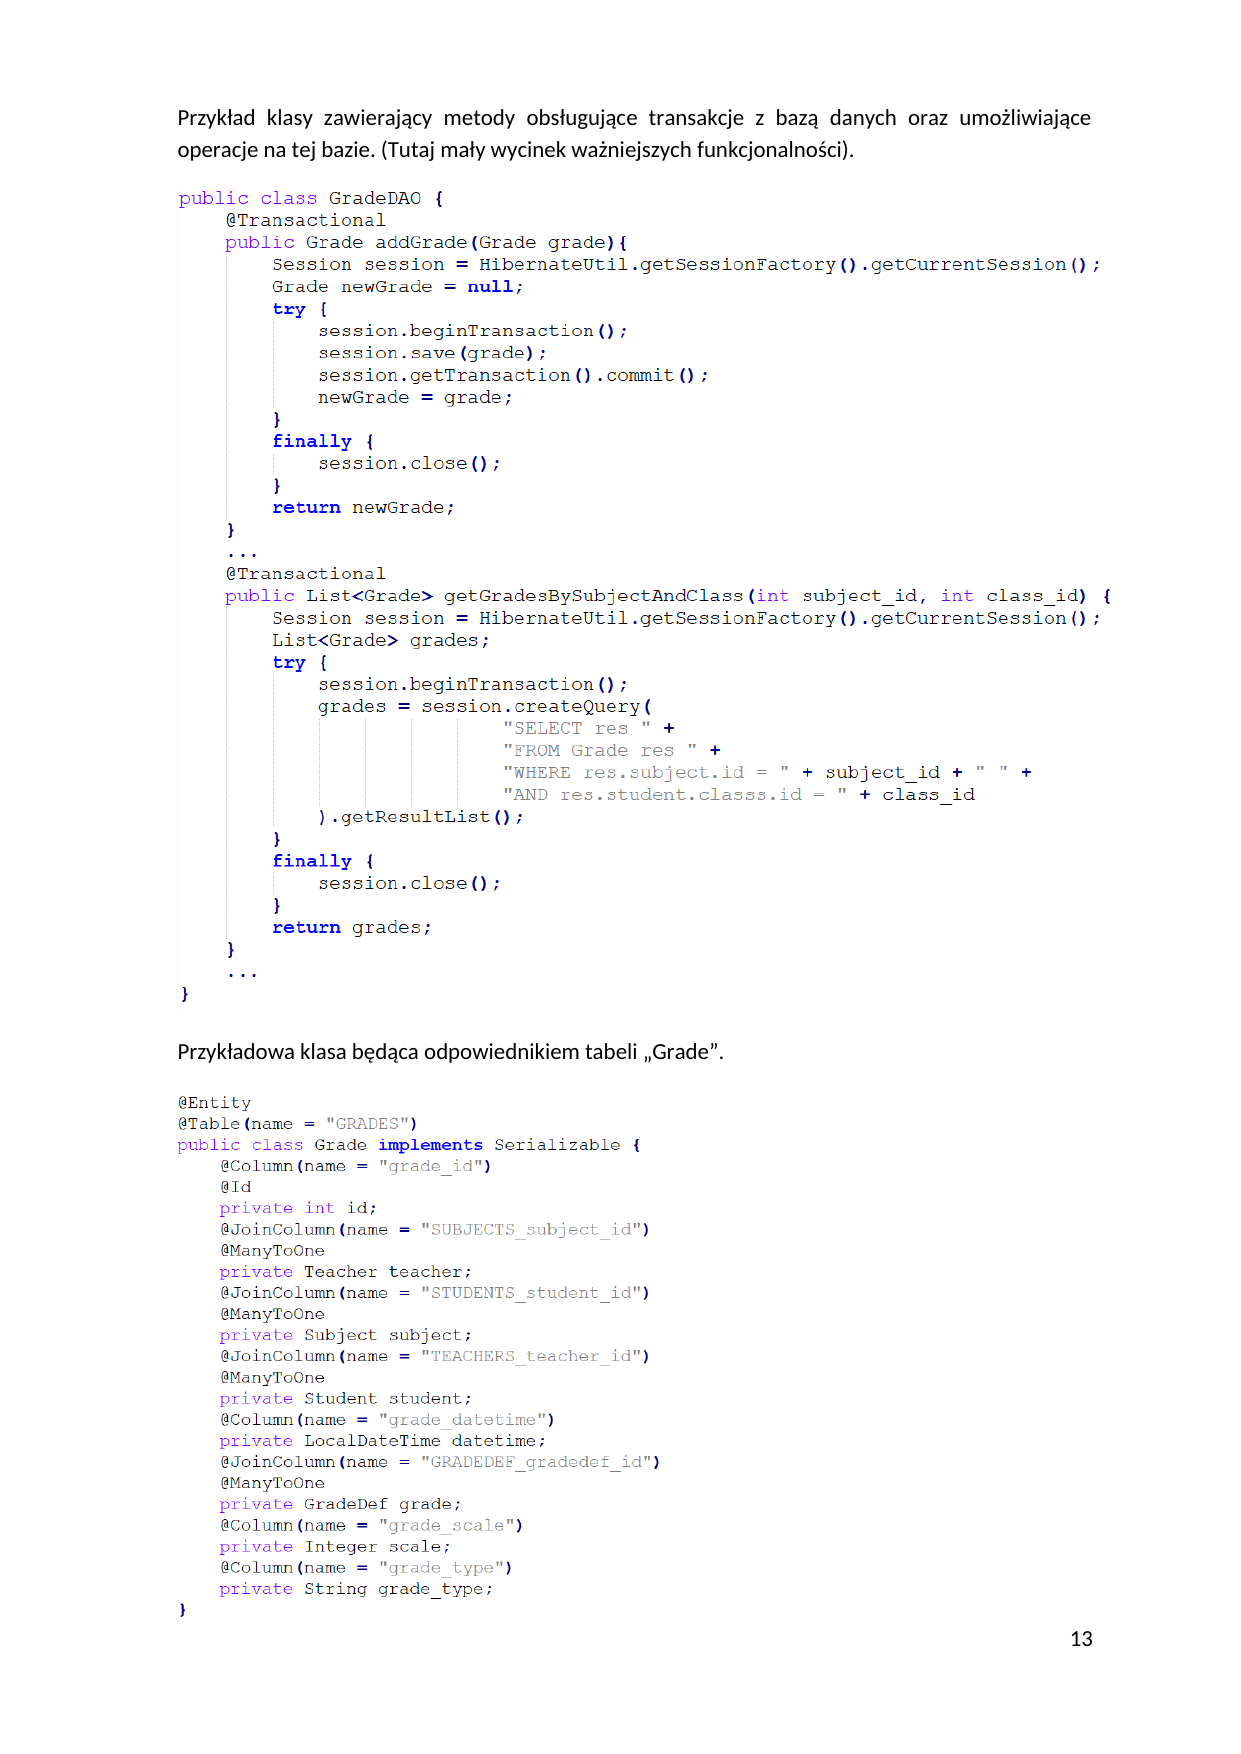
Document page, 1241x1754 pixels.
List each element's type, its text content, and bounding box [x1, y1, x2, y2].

text Przykładowa klasa będąca odpowiednikiem tabeli „Grade”. [177, 1037, 1093, 1065]
picture [177, 1089, 669, 1623]
picture [177, 188, 1123, 1012]
text Przykład klasy zawierający metody obsługujące transakcje z bazą danych oraz umożliwiające operacje na tej bazie. (Tutaj mały wycinek ważniejszych funkcjonalności). [177, 103, 1093, 164]
